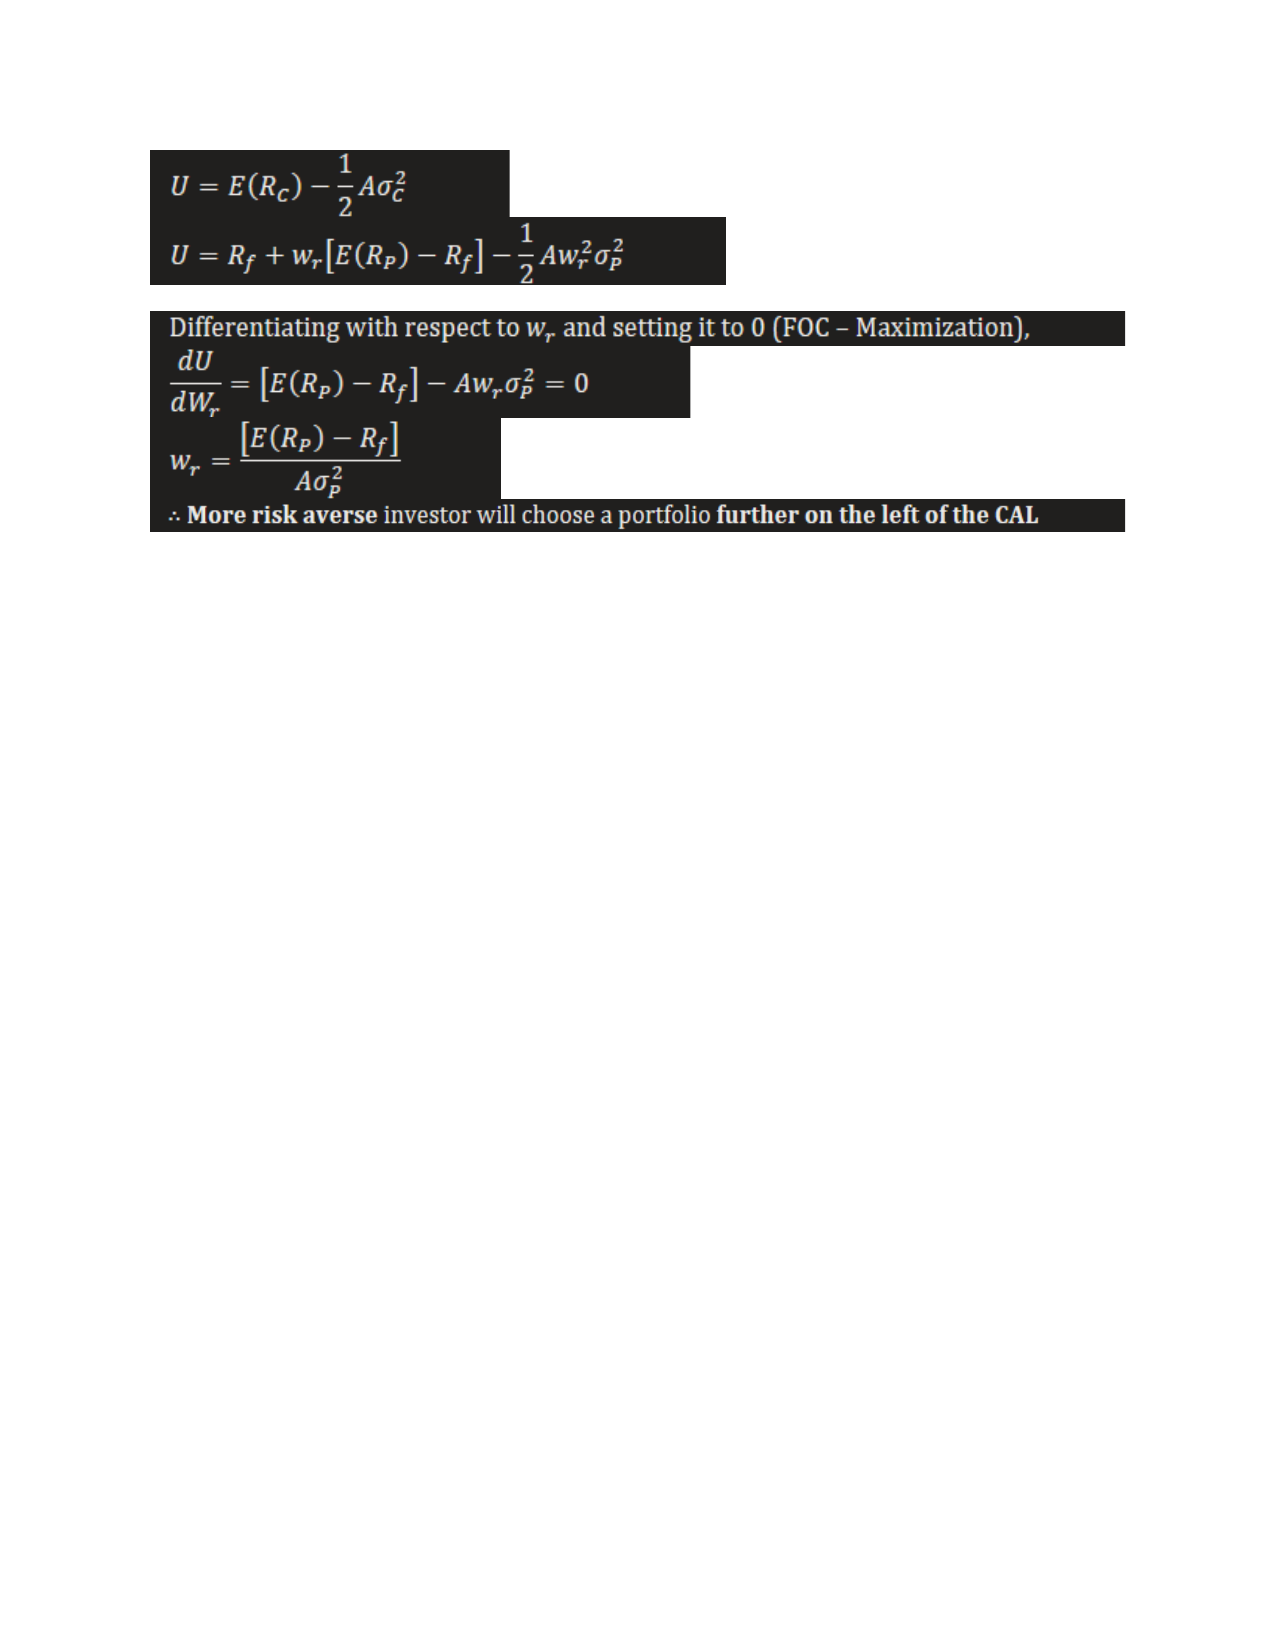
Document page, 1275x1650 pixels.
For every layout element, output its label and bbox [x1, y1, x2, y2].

picture [150, 150, 726, 285]
picture [150, 311, 1125, 532]
